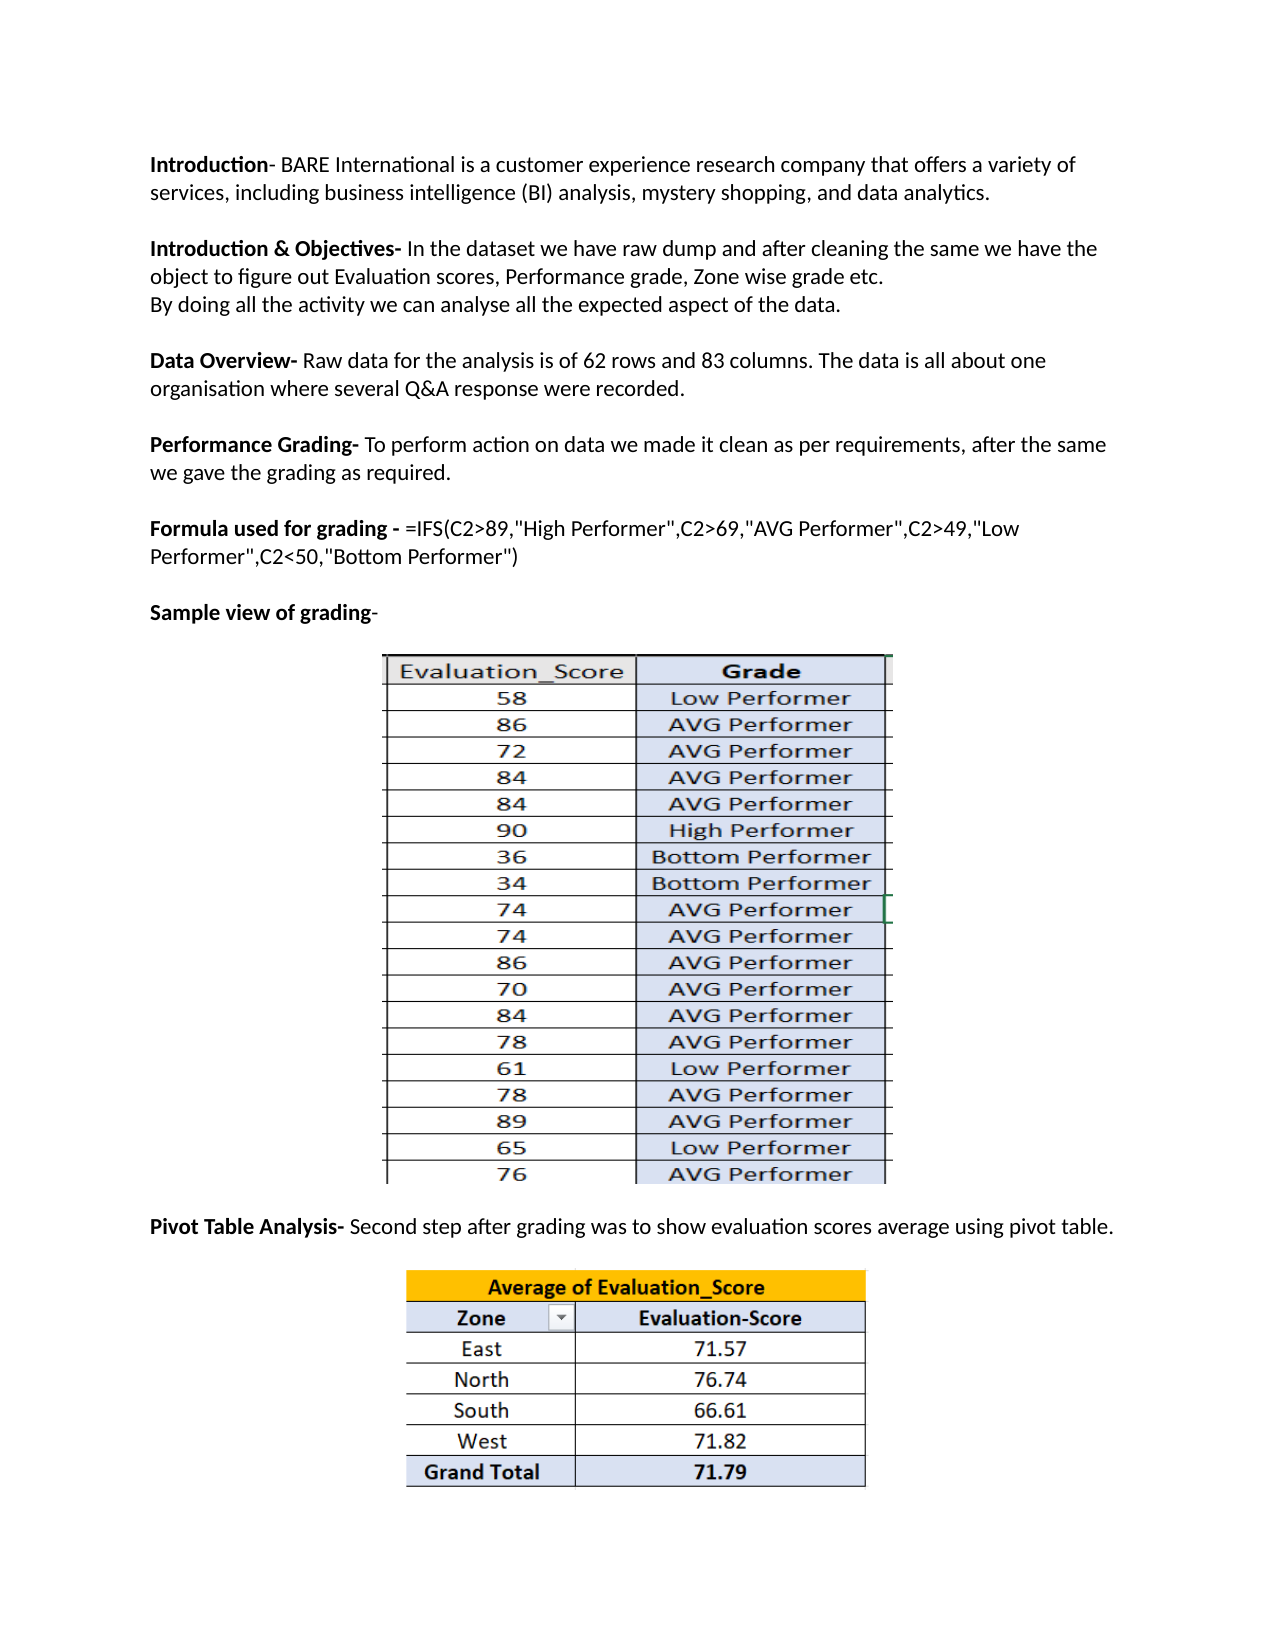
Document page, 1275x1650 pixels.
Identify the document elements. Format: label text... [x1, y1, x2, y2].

picture [406, 1268, 869, 1490]
text Performance Grading- To perform action on data we made it clean as per requirements, after the same we gave the grading as required. [150, 430, 1125, 486]
text By doing all the activity we can analyse all the expected aspect of the data. [150, 290, 1125, 318]
text Pivot Table Analysis- Second step after grading was to show evaluation scores average using pivot table. [150, 1212, 1125, 1240]
text Data Overview- Raw data for the analysis is of 62 rows and 83 columns. The data is all about one organisation where several Q&A response were recorded. [150, 346, 1125, 402]
text Formula used for grading - =IFS(C2>89,"High Performer",C2>69,"AVG Performer",C2>49,"Low Performer",C2<50,"Bottom Performer") [150, 514, 1125, 570]
text Sample view of grading- [150, 598, 1125, 626]
picture [382, 654, 893, 1184]
text Introduction & Objectives- In the dataset we have raw dump and after cleaning the same we have the object to figure out Evaluation scores, Performance grade, Zone wise grade etc. [150, 234, 1125, 290]
text Introduction- BARE International is a customer experience research company that offers a variety of services, including business intelligence (BI) analysis, mystery shopping, and data analytics. [150, 150, 1125, 206]
